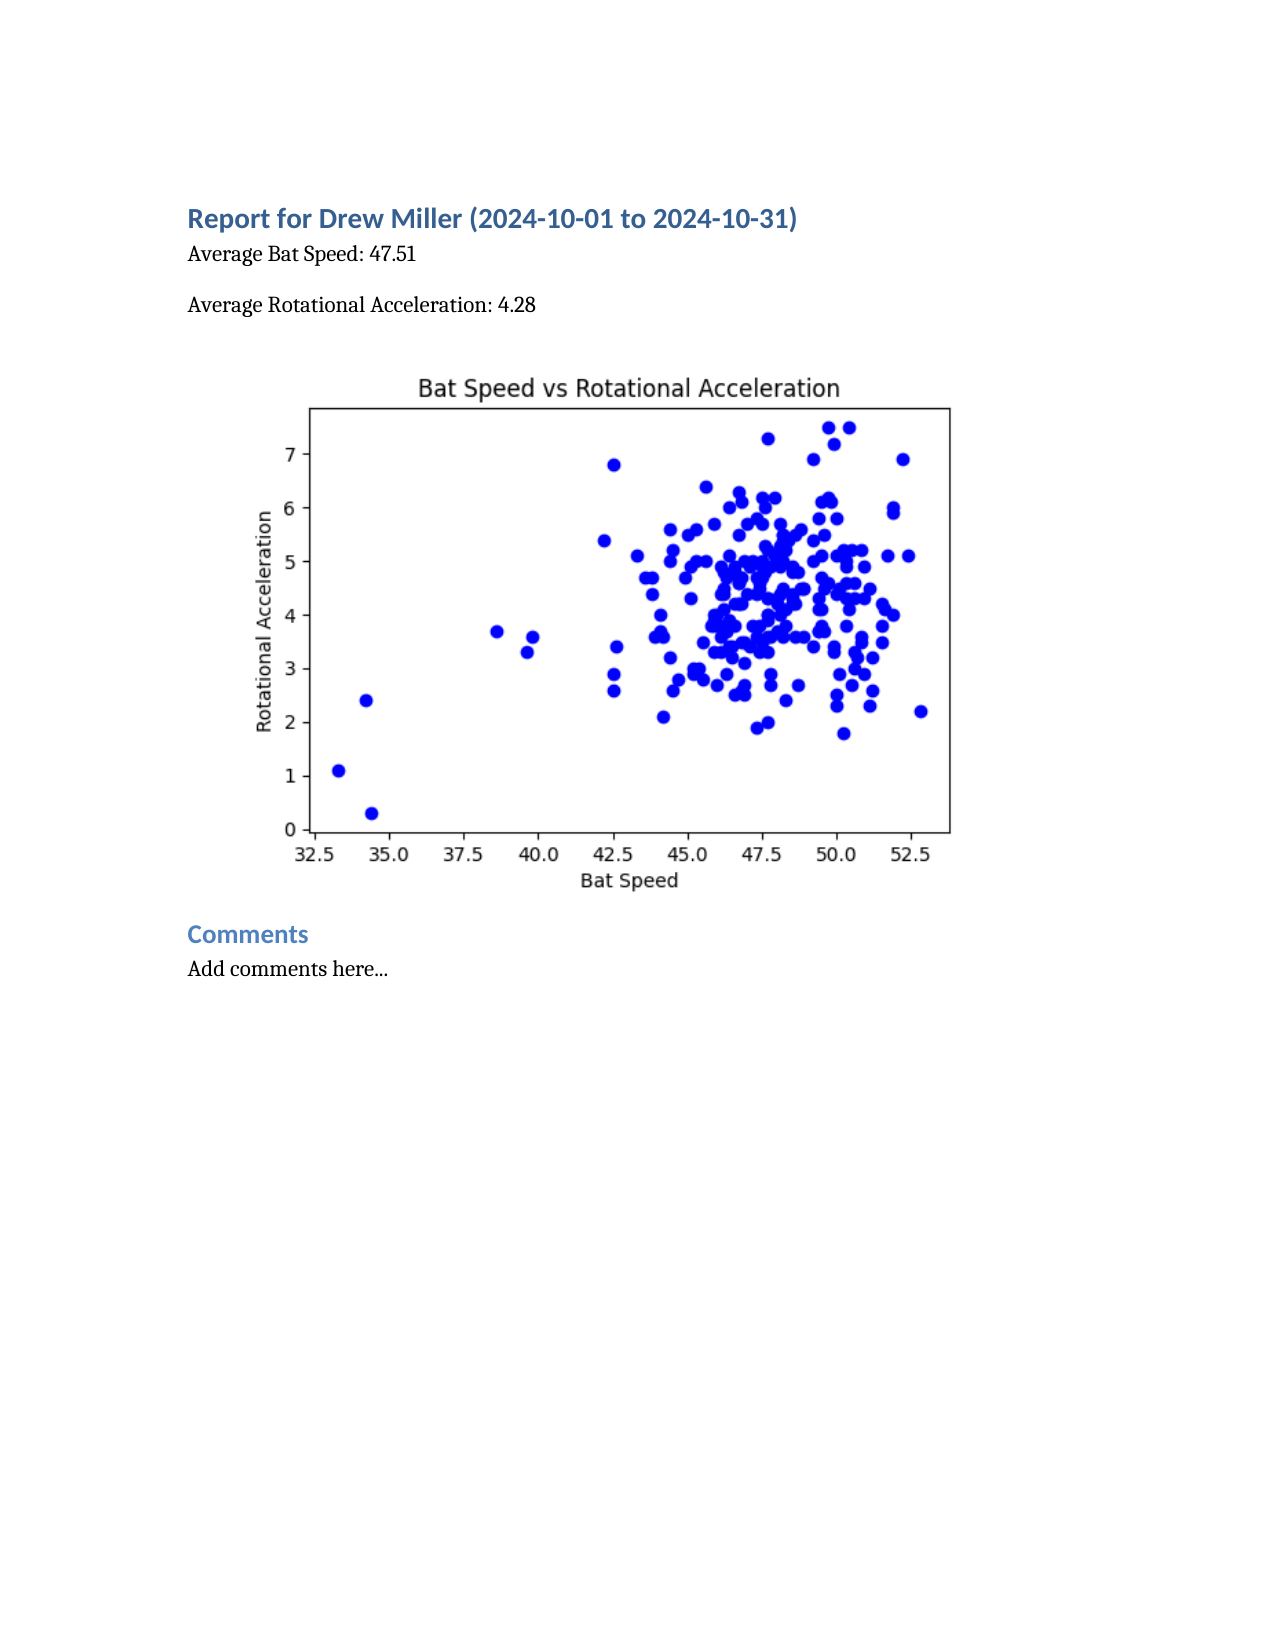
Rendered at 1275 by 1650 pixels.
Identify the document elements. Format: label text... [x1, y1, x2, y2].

subtitle Report for Drew Miller (2024-10-01 to 2024-10-31) [187, 200, 1087, 236]
text Add comments here... [187, 956, 1087, 982]
picture [206, 343, 1032, 893]
text Average Bat Speed: 47.51 [187, 241, 1087, 267]
text Average Rotational Acceleration: 4.28 [187, 292, 1087, 318]
subtitle Comments [187, 918, 1087, 951]
